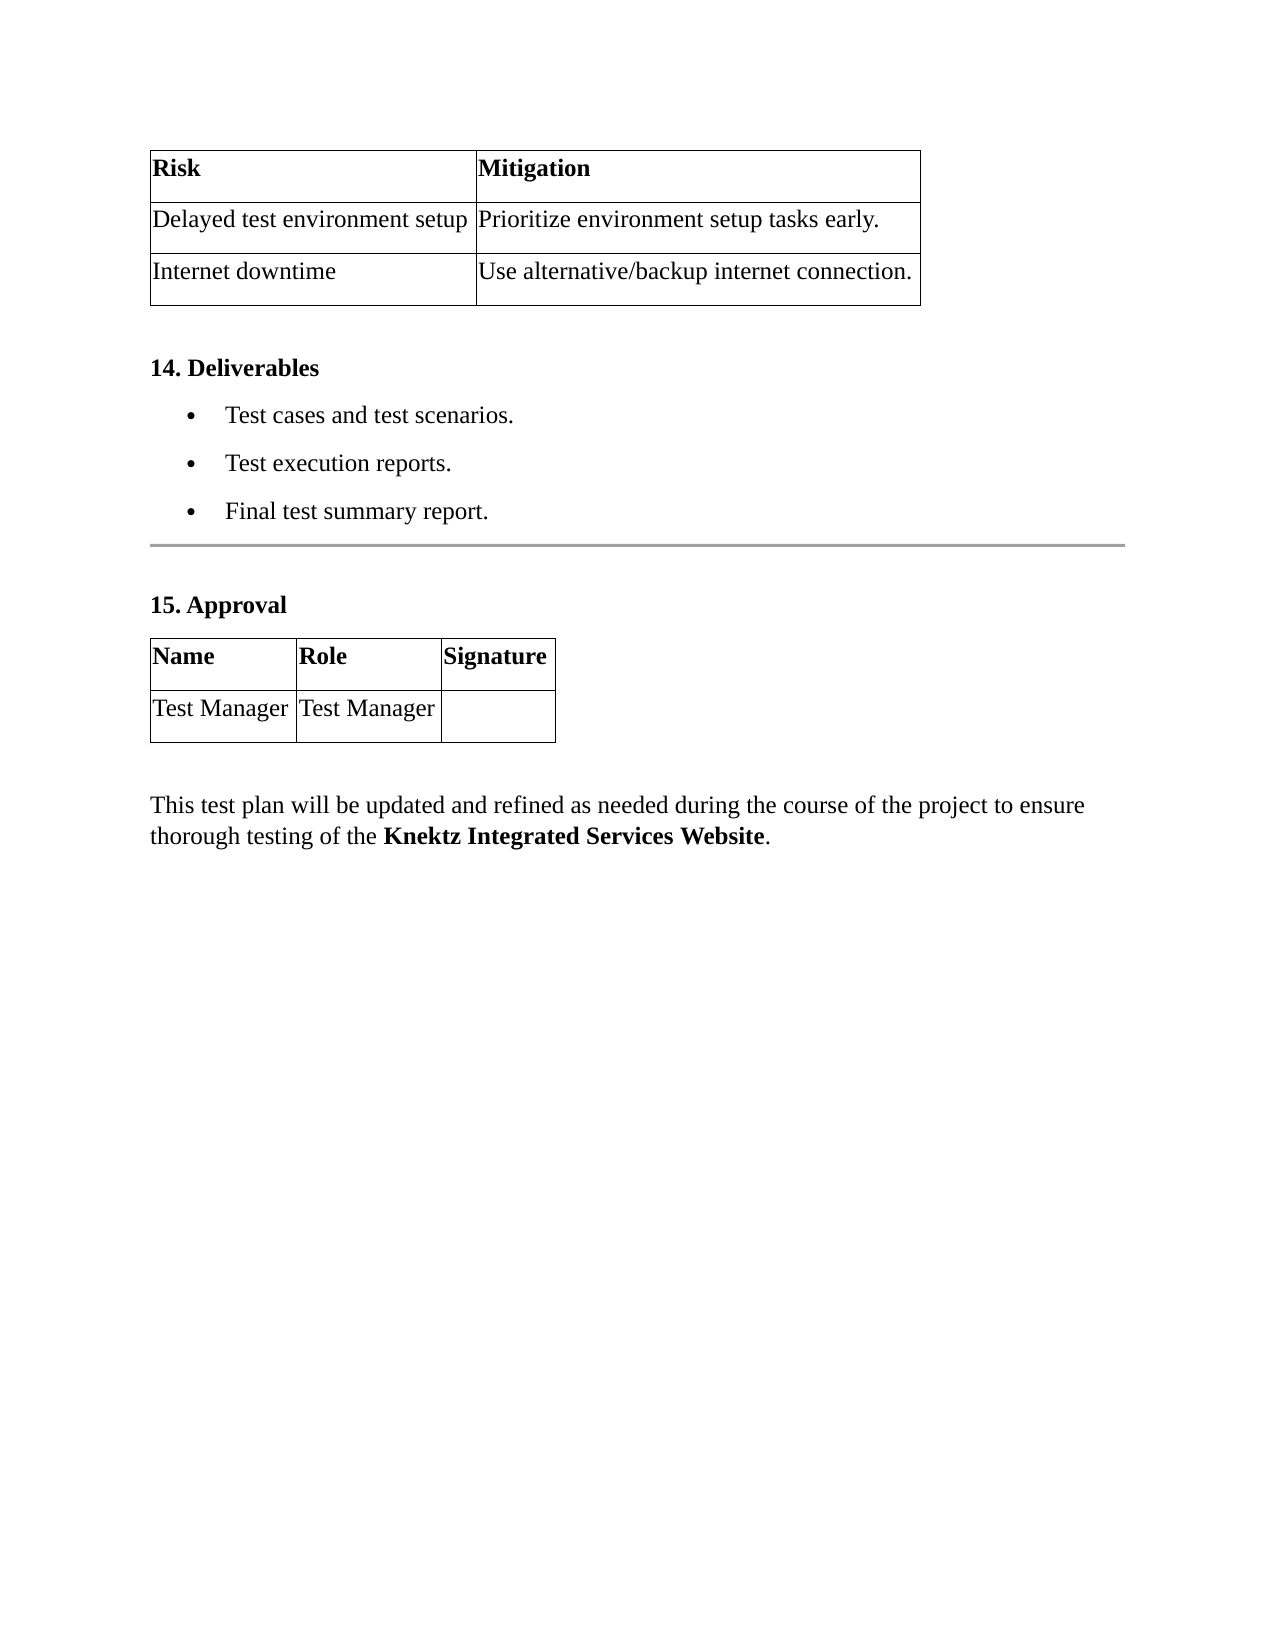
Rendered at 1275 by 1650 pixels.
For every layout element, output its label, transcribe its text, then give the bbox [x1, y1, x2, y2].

table_cell Internet downtime [151, 254, 476, 305]
list Test execution reports. [187, 448, 1125, 477]
list Test cases and test scenarios. [187, 401, 1125, 429]
text 14. Deliverables [150, 353, 1125, 382]
table_cell Use alternative/backup internet connection. [477, 254, 920, 305]
table_header Role [297, 639, 441, 690]
table_cell Prioritize environment setup tasks early. [477, 203, 920, 253]
table_cell [442, 691, 555, 742]
text This test plan will be updated and refined as needed during the course of the project to ensure thorough testing of the Knektz Integrated Services Website. [150, 790, 1125, 849]
table_header Signature [442, 639, 555, 690]
table_cell Delayed test environment setup [151, 203, 476, 253]
text 15. Approval [150, 591, 1125, 619]
table_header Mitigation [477, 151, 920, 202]
table_header Name [151, 639, 296, 690]
list Final test summary report. [187, 496, 1125, 525]
table_cell Test Manager [297, 691, 441, 742]
table_header Risk [151, 151, 476, 202]
table_cell Test Manager [151, 691, 296, 742]
